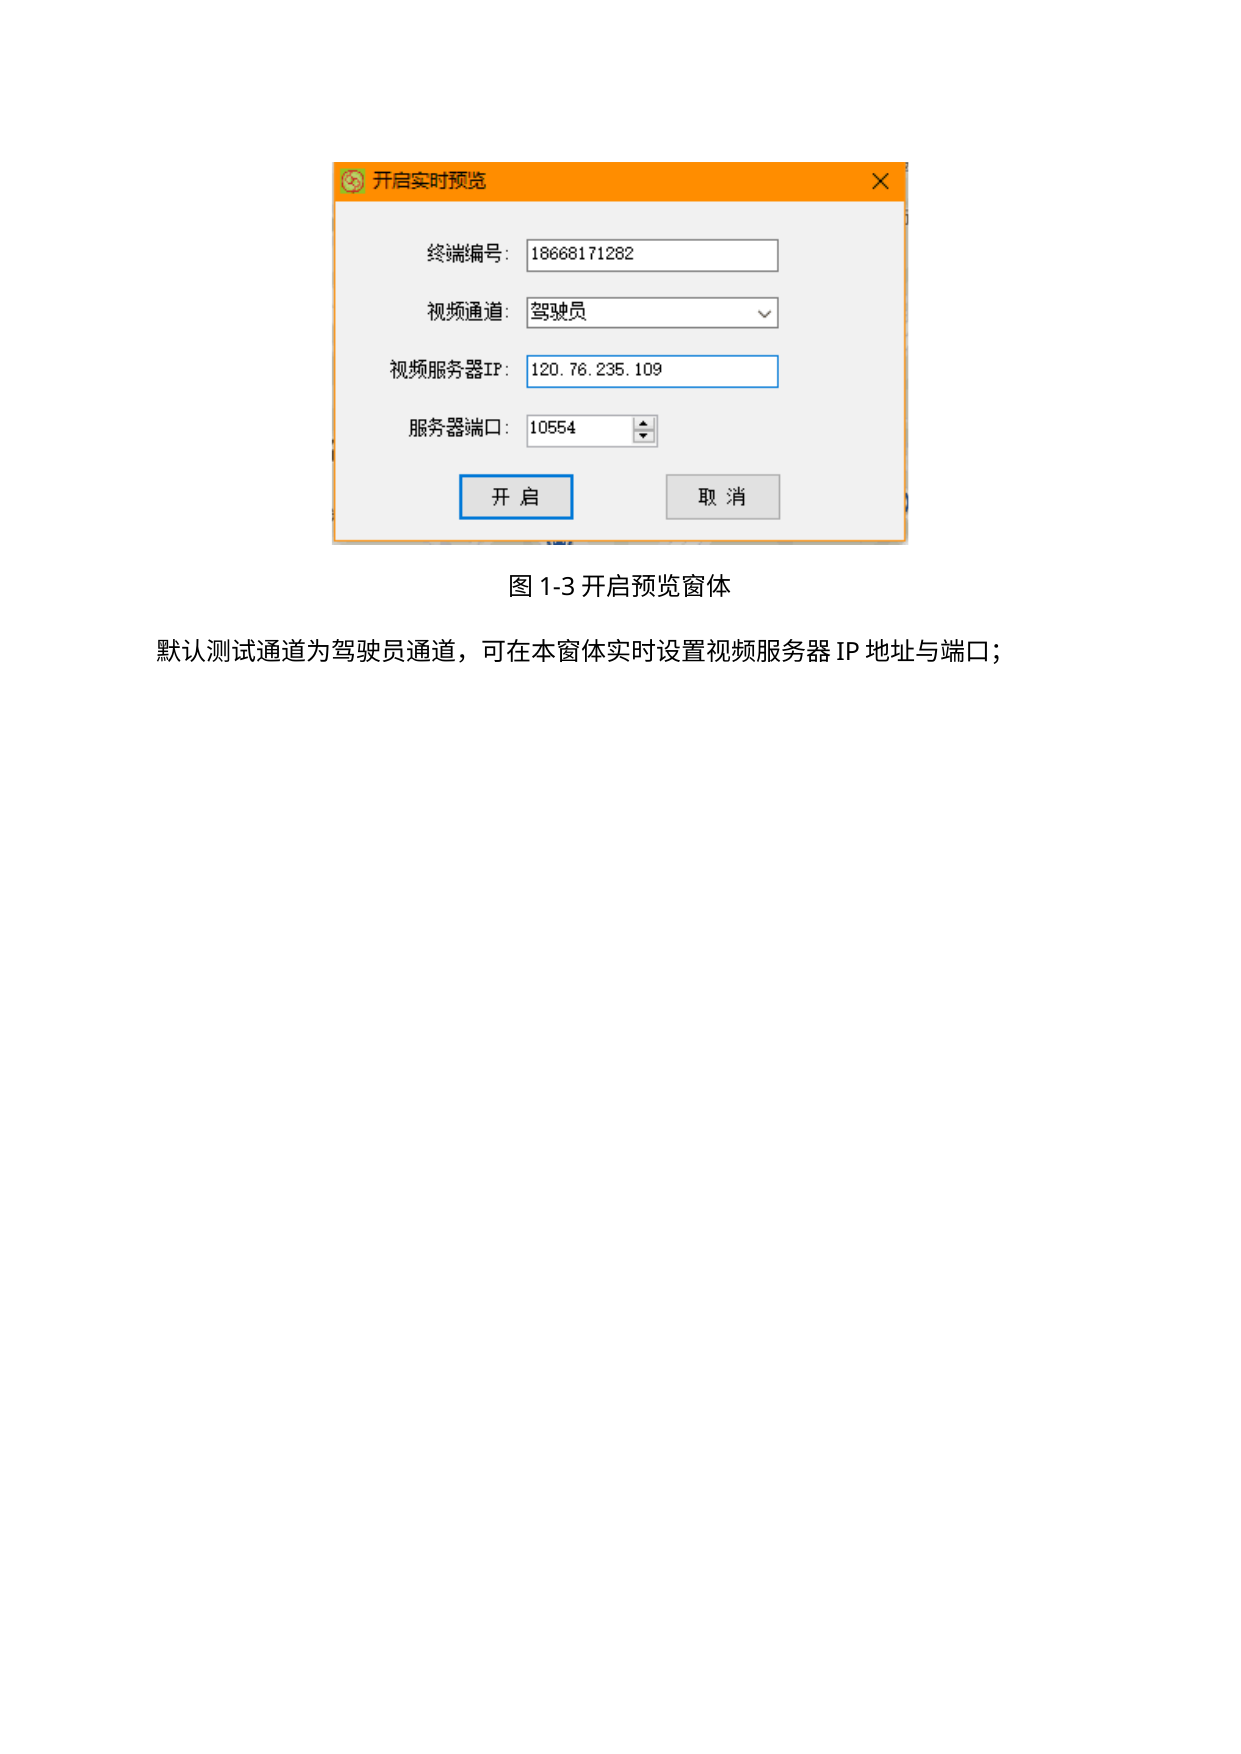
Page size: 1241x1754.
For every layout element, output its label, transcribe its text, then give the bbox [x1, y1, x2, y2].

picture [331, 162, 909, 545]
text 图1-3 开启预览窗体 [112, 552, 1128, 617]
text 默认测试通道为驾驶员通道，可在本窗体实时设置视频服务器IP地址与端口； [112, 617, 1128, 682]
